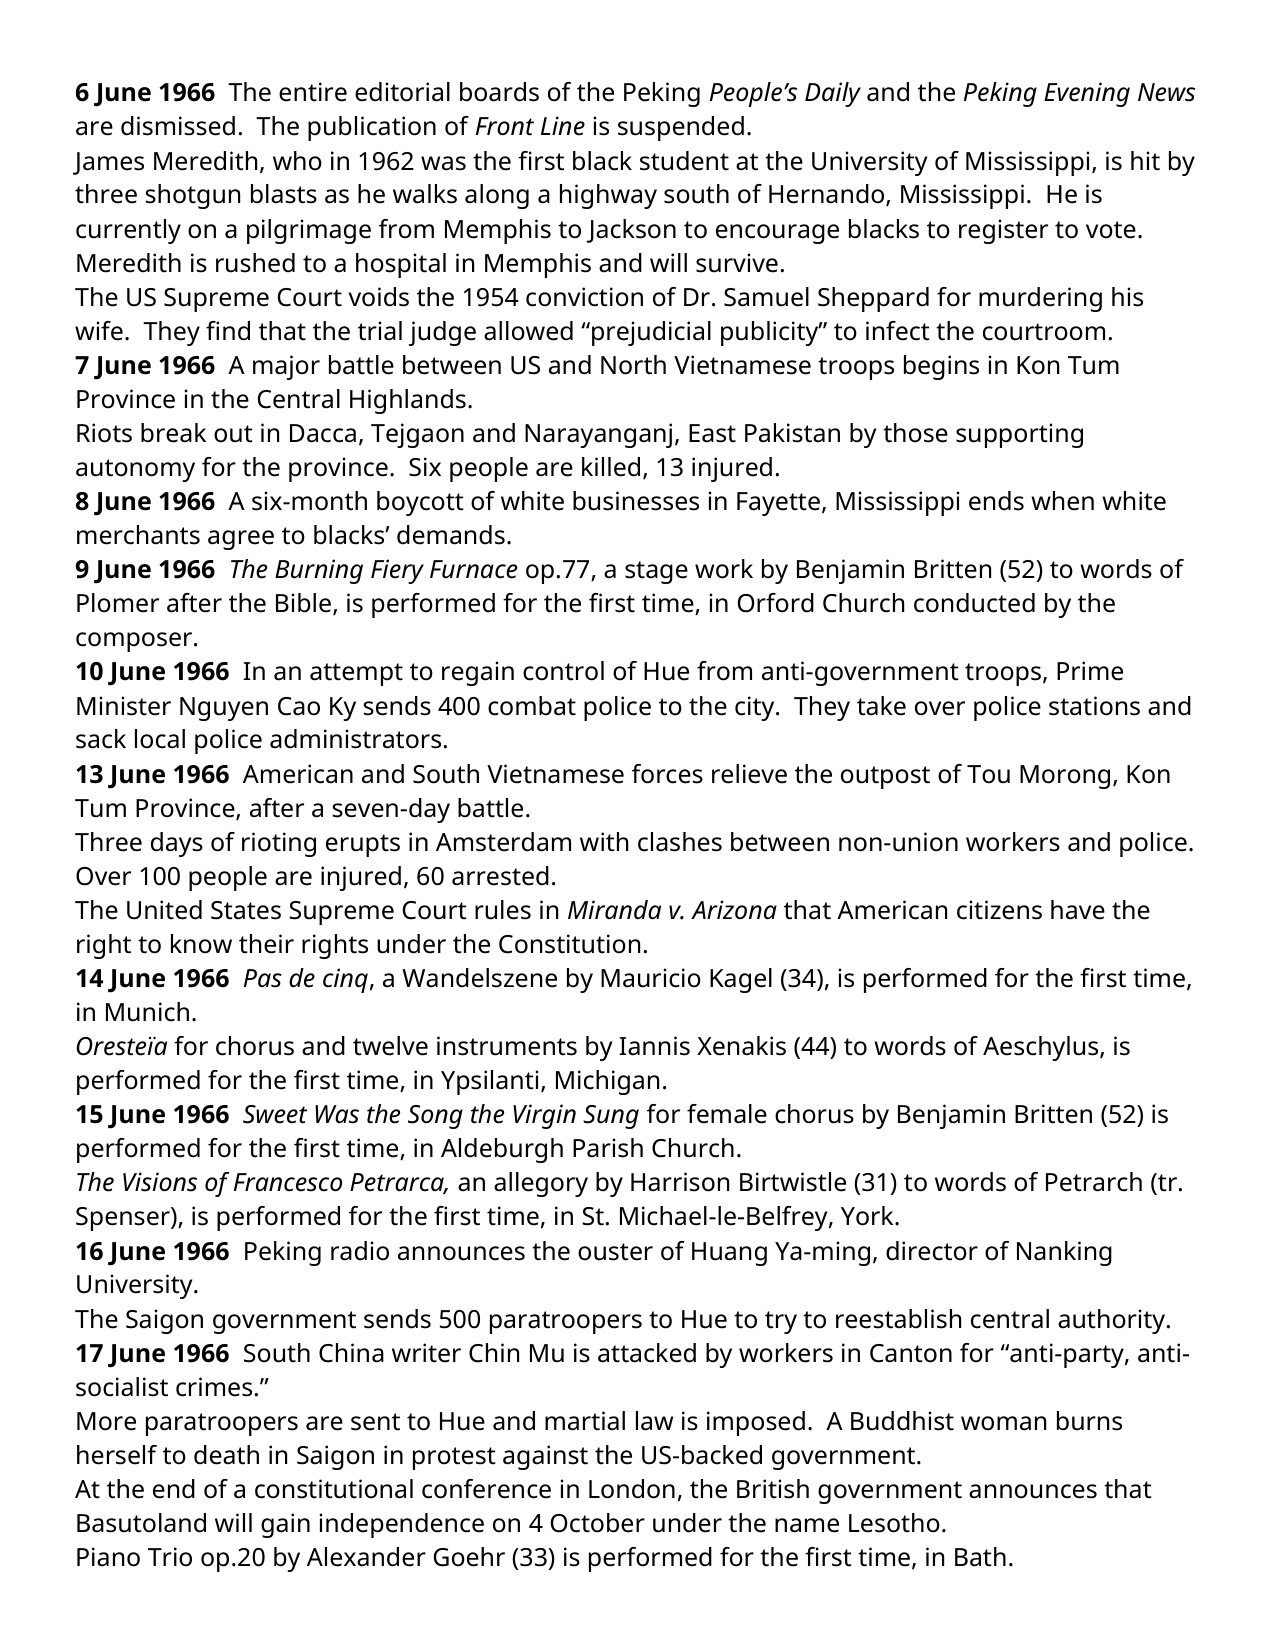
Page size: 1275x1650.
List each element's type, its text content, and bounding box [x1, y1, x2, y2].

text 17 June 1966 South China writer Chin Mu is attacked by workers in Canton for “anti-party, anti-socialist crimes.” [75, 1335, 1200, 1403]
text 9 June 1966 The Burning Fiery Furnace op.77, a stage work by Benjamin Britten (52) to words of Plomer after the Bible, is performed for the first time, in Orford Church conducted by the composer. [75, 552, 1200, 654]
text The United States Supreme Court rules in Miranda v. Arizona that American citizens have the right to know their rights under the Constitution. [75, 892, 1200, 961]
text 7 June 1966 A major battle between US and North Vietnamese troops begins in Kon Tum Province in the Central Highlands. [75, 347, 1200, 416]
text Oresteïa for chorus and twelve instruments by Iannis Xenakis (44) to words of Aeschylus, is performed for the first time, in Ypsilanti, Michigan. [75, 1029, 1200, 1097]
text Three days of rioting erupts in Amsterdam with clashes between non-union workers and police. Over 100 people are injured, 60 arrested. [75, 824, 1200, 892]
text 14 June 1966 Pas de cinq, a Wandelszene by Mauricio Kagel (34), is performed for the first time, in Munich. [75, 961, 1200, 1029]
text 8 June 1966 A six-month boycott of white businesses in Fayette, Mississippi ends when white merchants agree to blacks’ demands. [75, 484, 1200, 552]
text 16 June 1966 Peking radio announces the ouster of Huang Ya-ming, director of Nanking University. [75, 1233, 1200, 1301]
text At the end of a constitutional conference in London, the British government announces that Basutoland will gain independence on 4 October under the name Lesotho. [75, 1472, 1200, 1540]
text The Visions of Francesco Petrarca, an allegory by Harrison Birtwistle (31) to words of Petrarch (tr. Spenser), is performed for the first time, in St. Michael-le-Belfrey, York. [75, 1165, 1200, 1233]
text 15 June 1966 Sweet Was the Song the Virgin Sung for female chorus by Benjamin Britten (52) is performed for the first time, in Aldeburgh Parish Church. [75, 1097, 1200, 1165]
text Piano Trio op.20 by Alexander Goehr (33) is performed for the first time, in Bath. [75, 1540, 1200, 1574]
text 10 June 1966 In an attempt to regain control of Hue from anti-government troops, Prime Minister Nguyen Cao Ky sends 400 combat police to the city. They take over police stations and sack local police administrators. [75, 654, 1200, 756]
text Riots break out in Dacca, Tejgaon and Narayanganj, East Pakistan by those supporting autonomy for the province. Six people are killed, 13 injured. [75, 416, 1200, 484]
text More paratroopers are sent to Hue and martial law is imposed. A Buddhist woman burns herself to death in Saigon in protest against the US-backed government. [75, 1403, 1200, 1472]
text 13 June 1966 American and South Vietnamese forces relieve the outpost of Tou Morong, Kon Tum Province, after a seven-day battle. [75, 756, 1200, 824]
text The Saigon government sends 500 paratroopers to Hue to try to reestablish central authority. [75, 1301, 1200, 1335]
